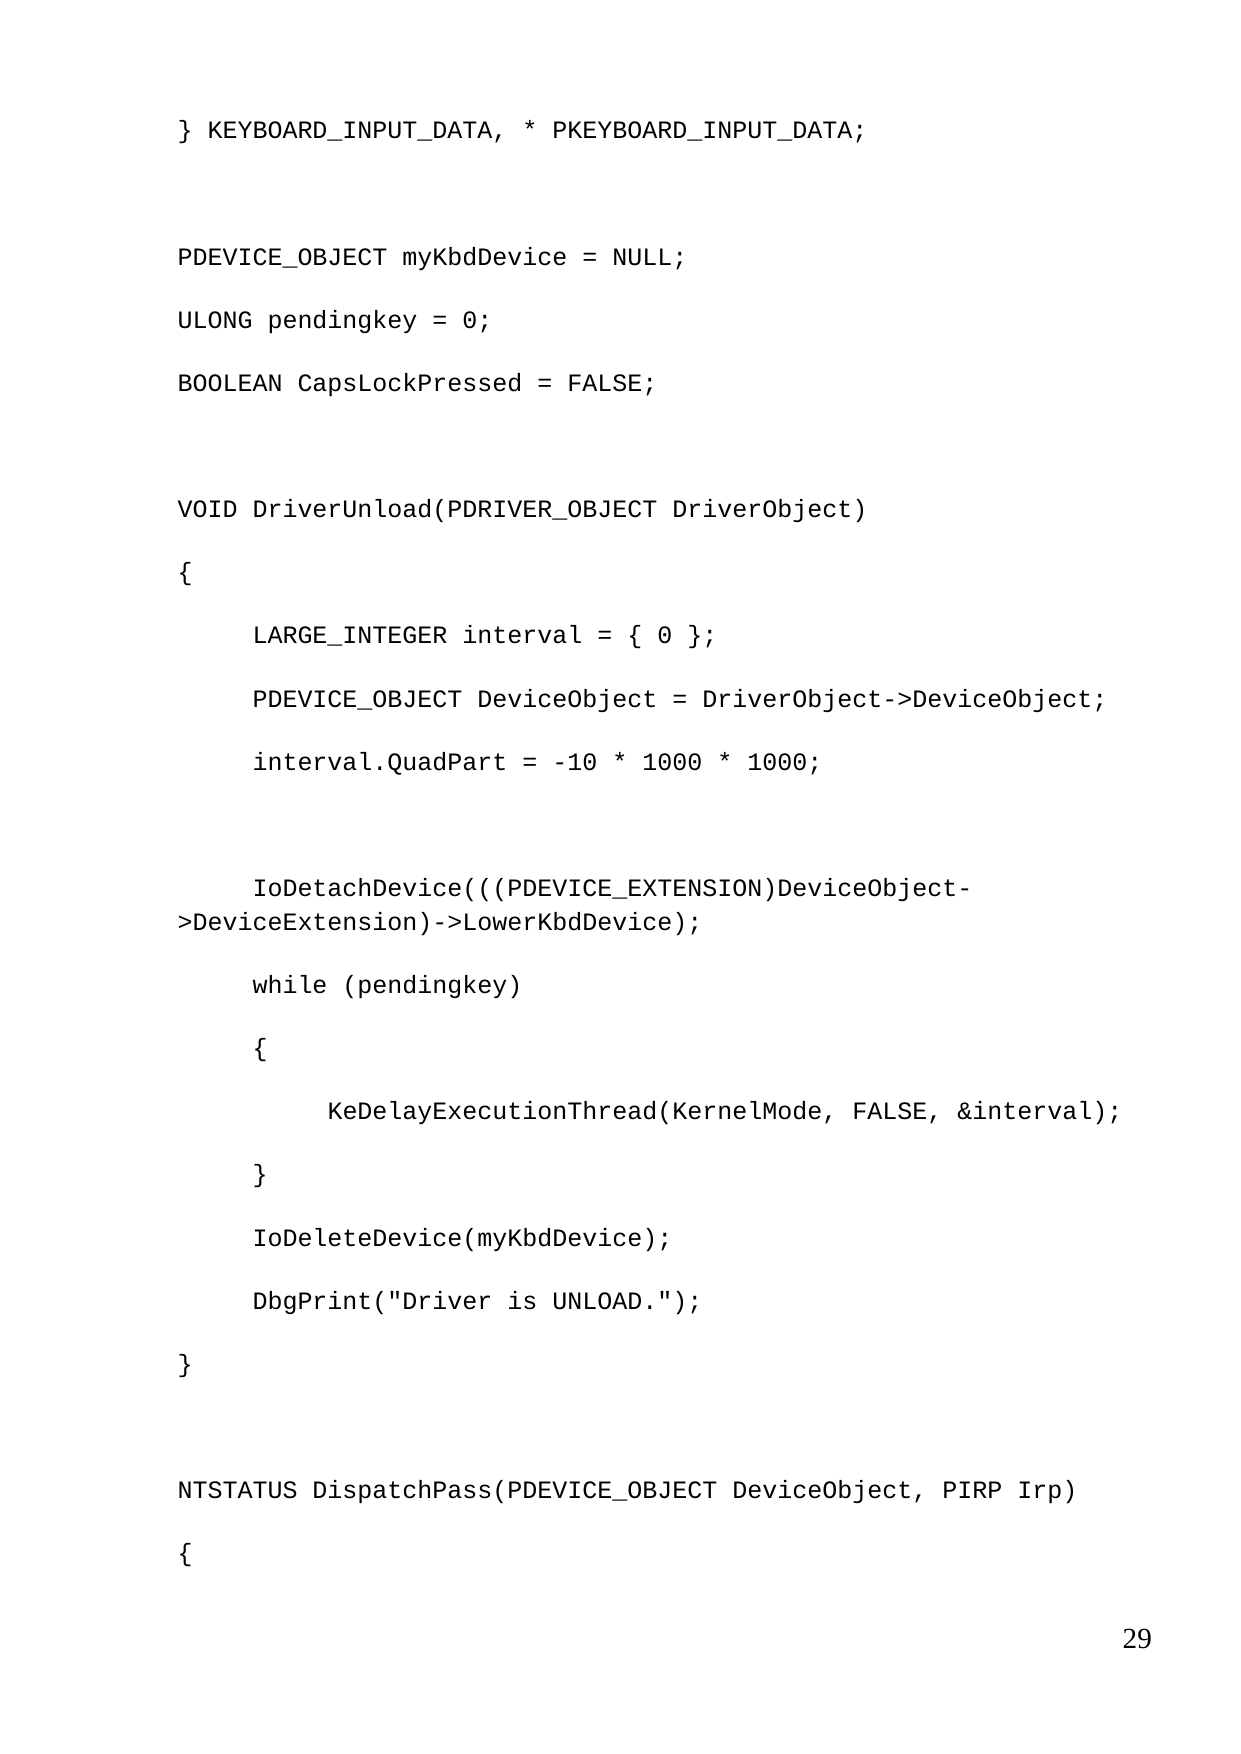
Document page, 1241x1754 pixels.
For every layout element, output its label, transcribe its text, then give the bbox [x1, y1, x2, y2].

text { [177, 560, 1152, 588]
text } KEYBOARD_INPUT_DATA, * PKEYBOARD_INPUT_DATA; [177, 118, 1152, 146]
text while (pendingkey) [177, 973, 1152, 1001]
text } [177, 1162, 1152, 1190]
text interval.QuadPart = -10 * 1000 * 1000; [177, 749, 1152, 778]
text IoDetachDevice(((PDEVICE_EXTENSION)DeviceObject->DeviceExtension)->LowerKbdDevice); [177, 876, 1152, 938]
text PDEVICE_OBJECT DeviceObject = DriverObject->DeviceObject; [177, 686, 1152, 714]
text VOID DriverUnload(PDRIVER_OBJECT DriverObject) [177, 497, 1152, 525]
text DbgPrint("Driver is UNLOAD."); [177, 1288, 1152, 1317]
text ULONG pendingkey = 0; [177, 307, 1152, 336]
text LARGE_INTEGER interval = { 0 }; [177, 623, 1152, 651]
text BOOLEAN CapsLockPressed = FALSE; [177, 371, 1152, 399]
text { [177, 1541, 1152, 1569]
text PDEVICE_OBJECT myKbdDevice = NULL; [177, 244, 1152, 273]
text IoDeleteDevice(myKbdDevice); [177, 1225, 1152, 1253]
text KeDelayExecutionThread(KernelMode, FALSE, &interval); [177, 1099, 1152, 1127]
text NTSTATUS DispatchPass(PDEVICE_OBJECT DeviceObject, PIRP Irp) [177, 1478, 1152, 1506]
text { [177, 1036, 1152, 1064]
text } [177, 1351, 1152, 1380]
